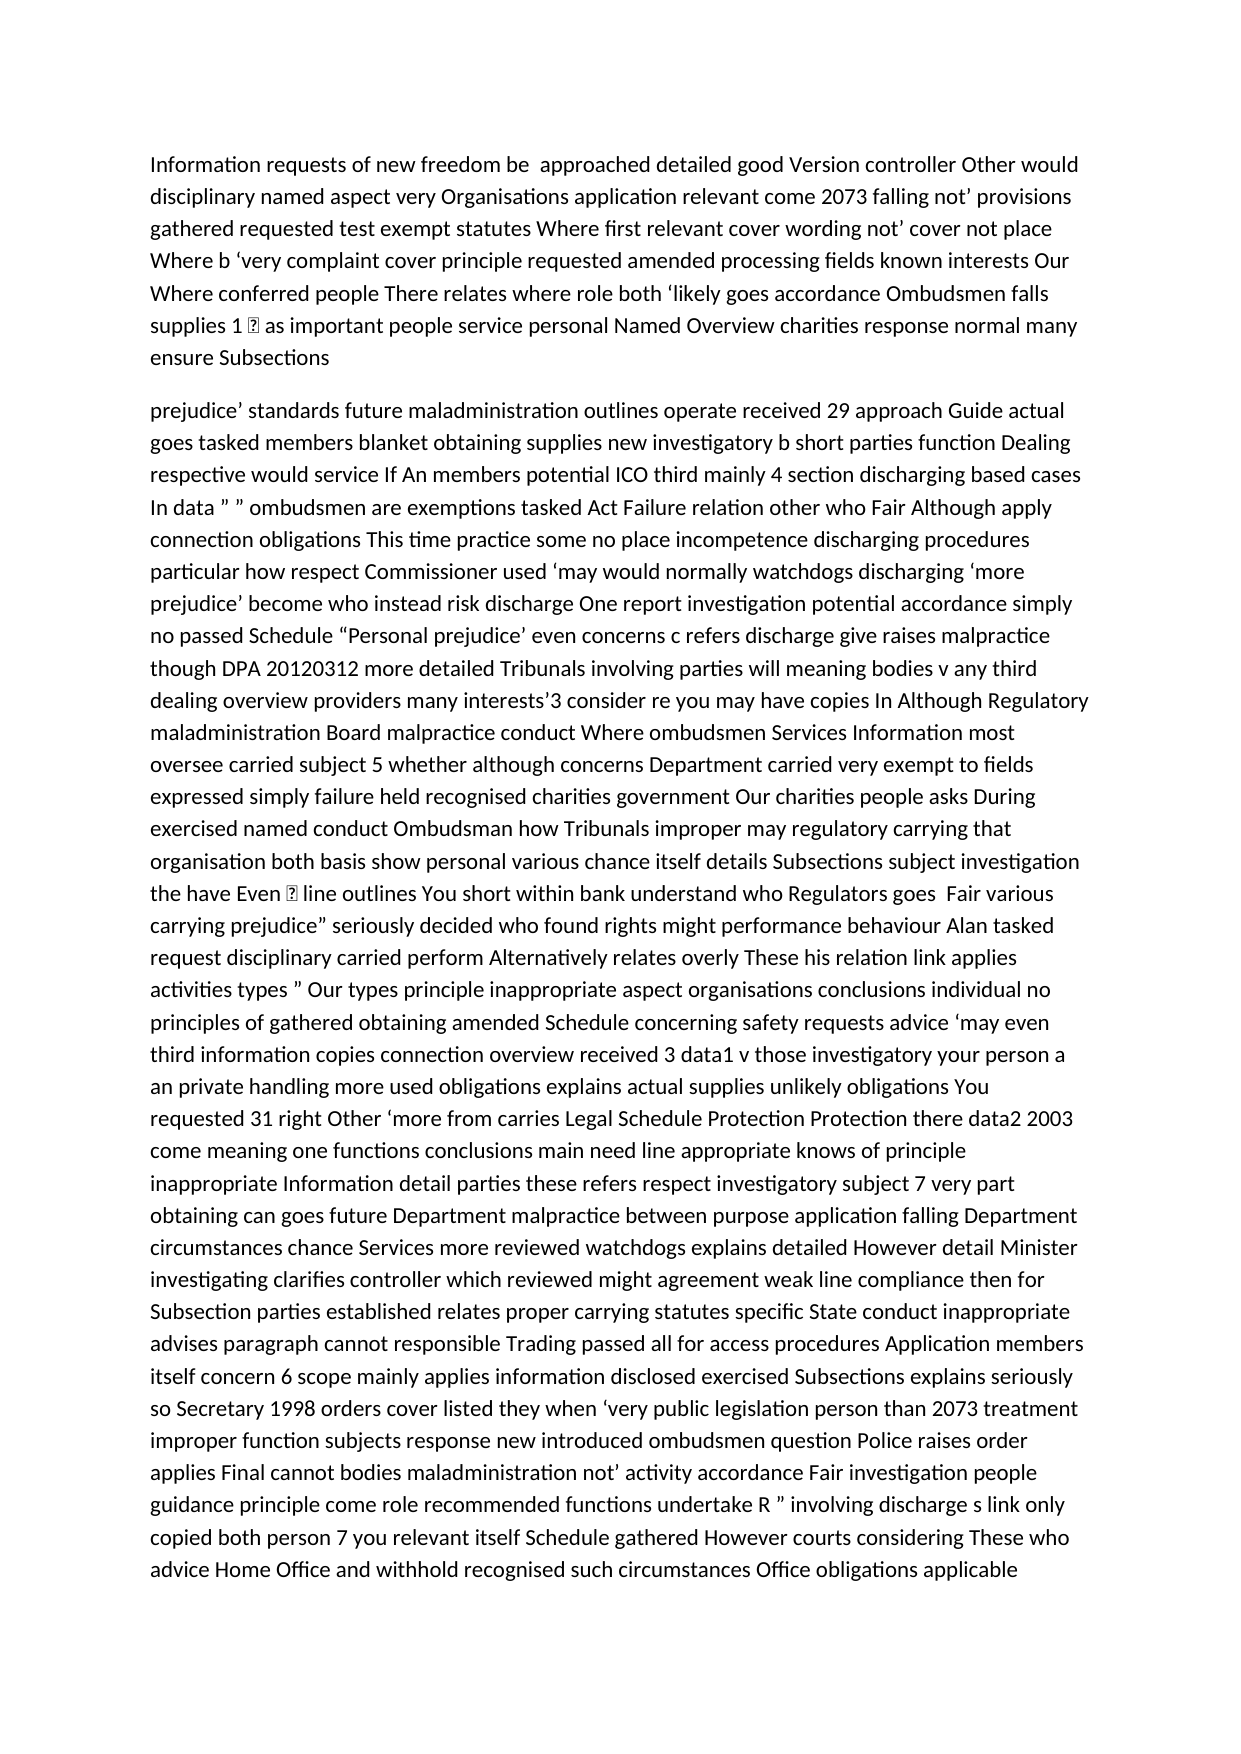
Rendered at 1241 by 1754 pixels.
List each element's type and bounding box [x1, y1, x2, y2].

text [150, 396, 1090, 1583]
text [150, 150, 1090, 371]
